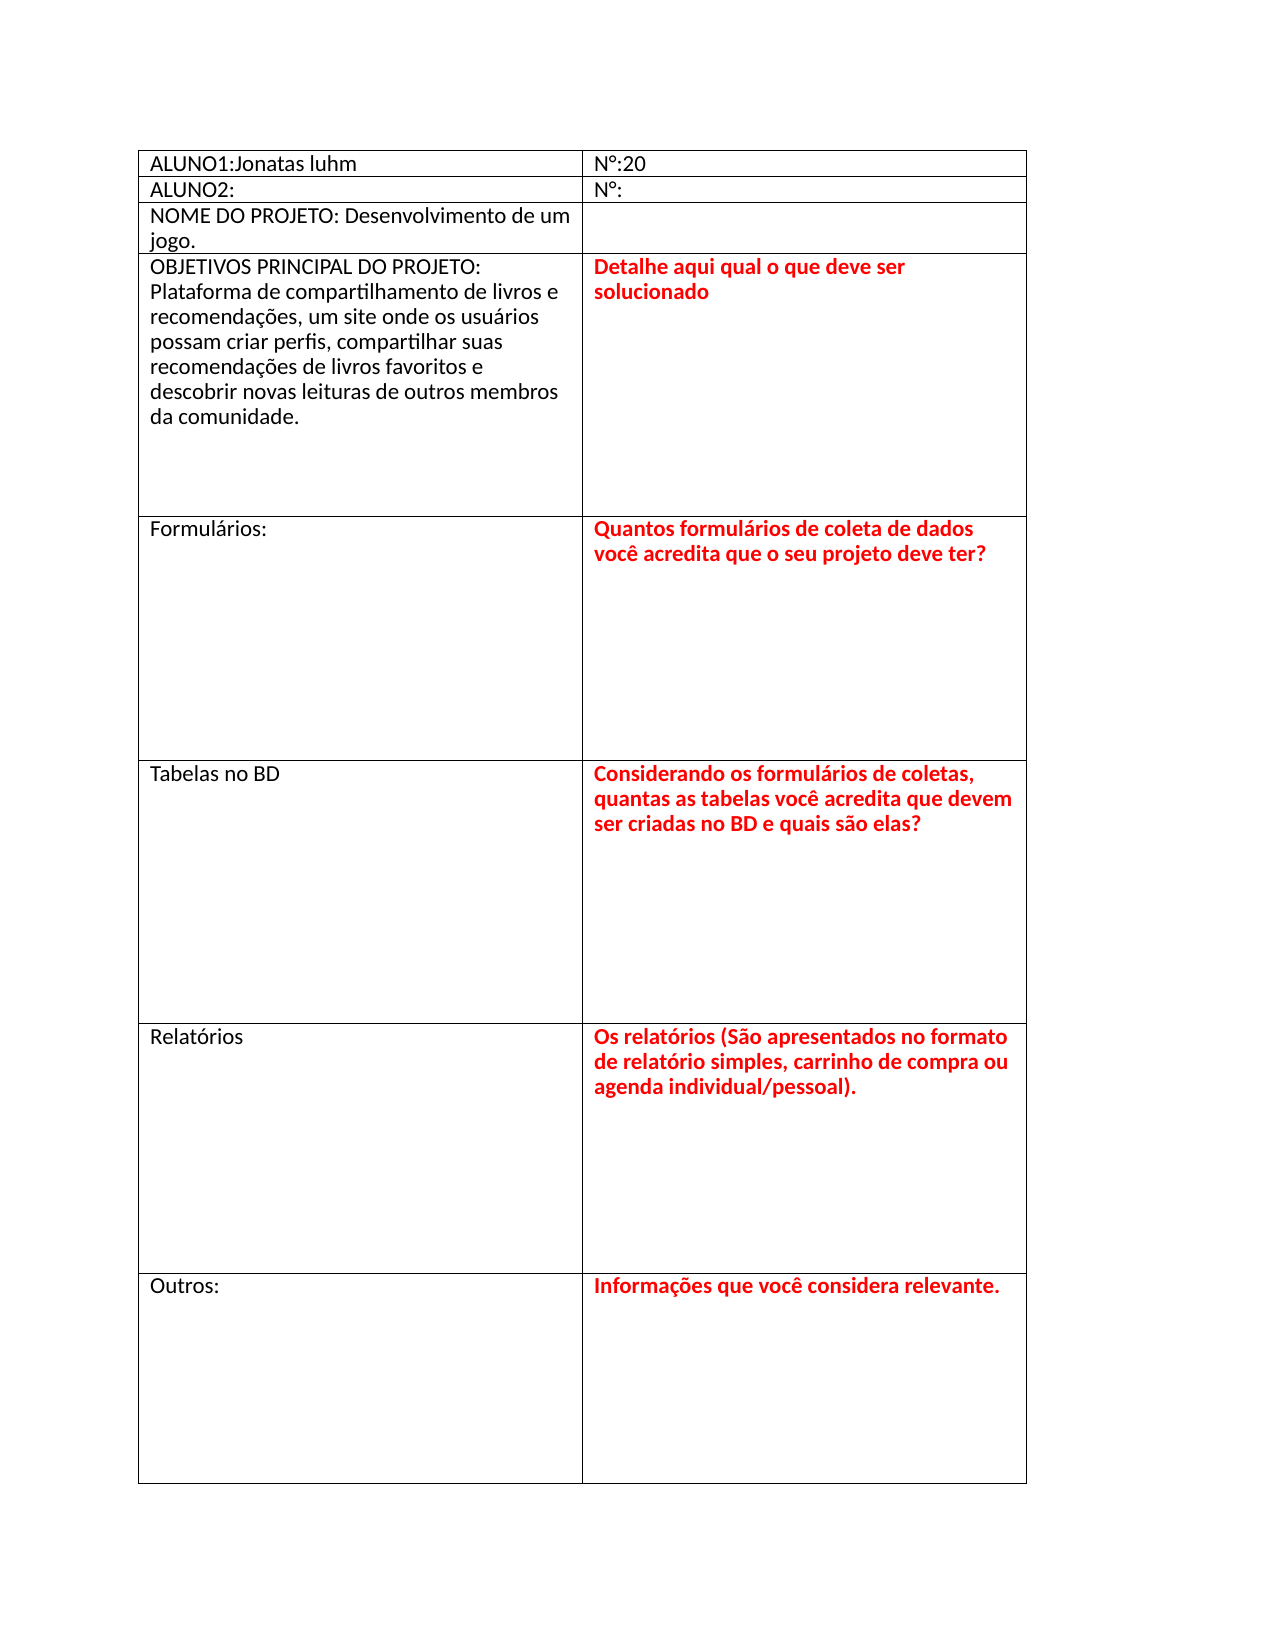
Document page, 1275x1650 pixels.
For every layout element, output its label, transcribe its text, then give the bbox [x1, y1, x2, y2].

table_header ALUNO1:Jonatas luhm [139, 151, 582, 176]
table_cell Detalhe aqui qual o que deve ser solucionado [583, 254, 1026, 516]
table_cell Informações que você considera relevante. [583, 1274, 1026, 1483]
table_cell Quantos formulários de coleta de dados você acredita que o seu projeto deve ter? [583, 517, 1026, 760]
table_cell Formulários: [139, 517, 582, 760]
table_cell Considerando os formulários de coletas, quantas as tabelas você acredita que devem ser criadas no BD e quais são elas? [583, 761, 1026, 1023]
table_cell Outros: [139, 1274, 582, 1483]
table_cell ALUNO2: [139, 177, 582, 202]
table_cell Relatórios [139, 1024, 582, 1272]
table_cell NOME DO PROJETO: Desenvolvimento de um jogo. [139, 203, 582, 253]
table_header N°:20 [583, 151, 1026, 176]
table_cell OBJETIVOS PRINCIPAL DO PROJETO: Plataforma de compartilhamento de livros e recomendações, um site onde os usuários possam criar perfis, compartilhar suas recomendações de livros favoritos e descobrir novas leituras de outros membros da comunidade. [139, 254, 582, 516]
table_cell [583, 203, 1026, 253]
table_cell Tabelas no BD [139, 761, 582, 1023]
table_cell N°: [583, 177, 1026, 202]
table_cell Os relatórios (São apresentados no formato de relatório simples, carrinho de compra ou agenda individual/pessoal). [583, 1024, 1026, 1272]
